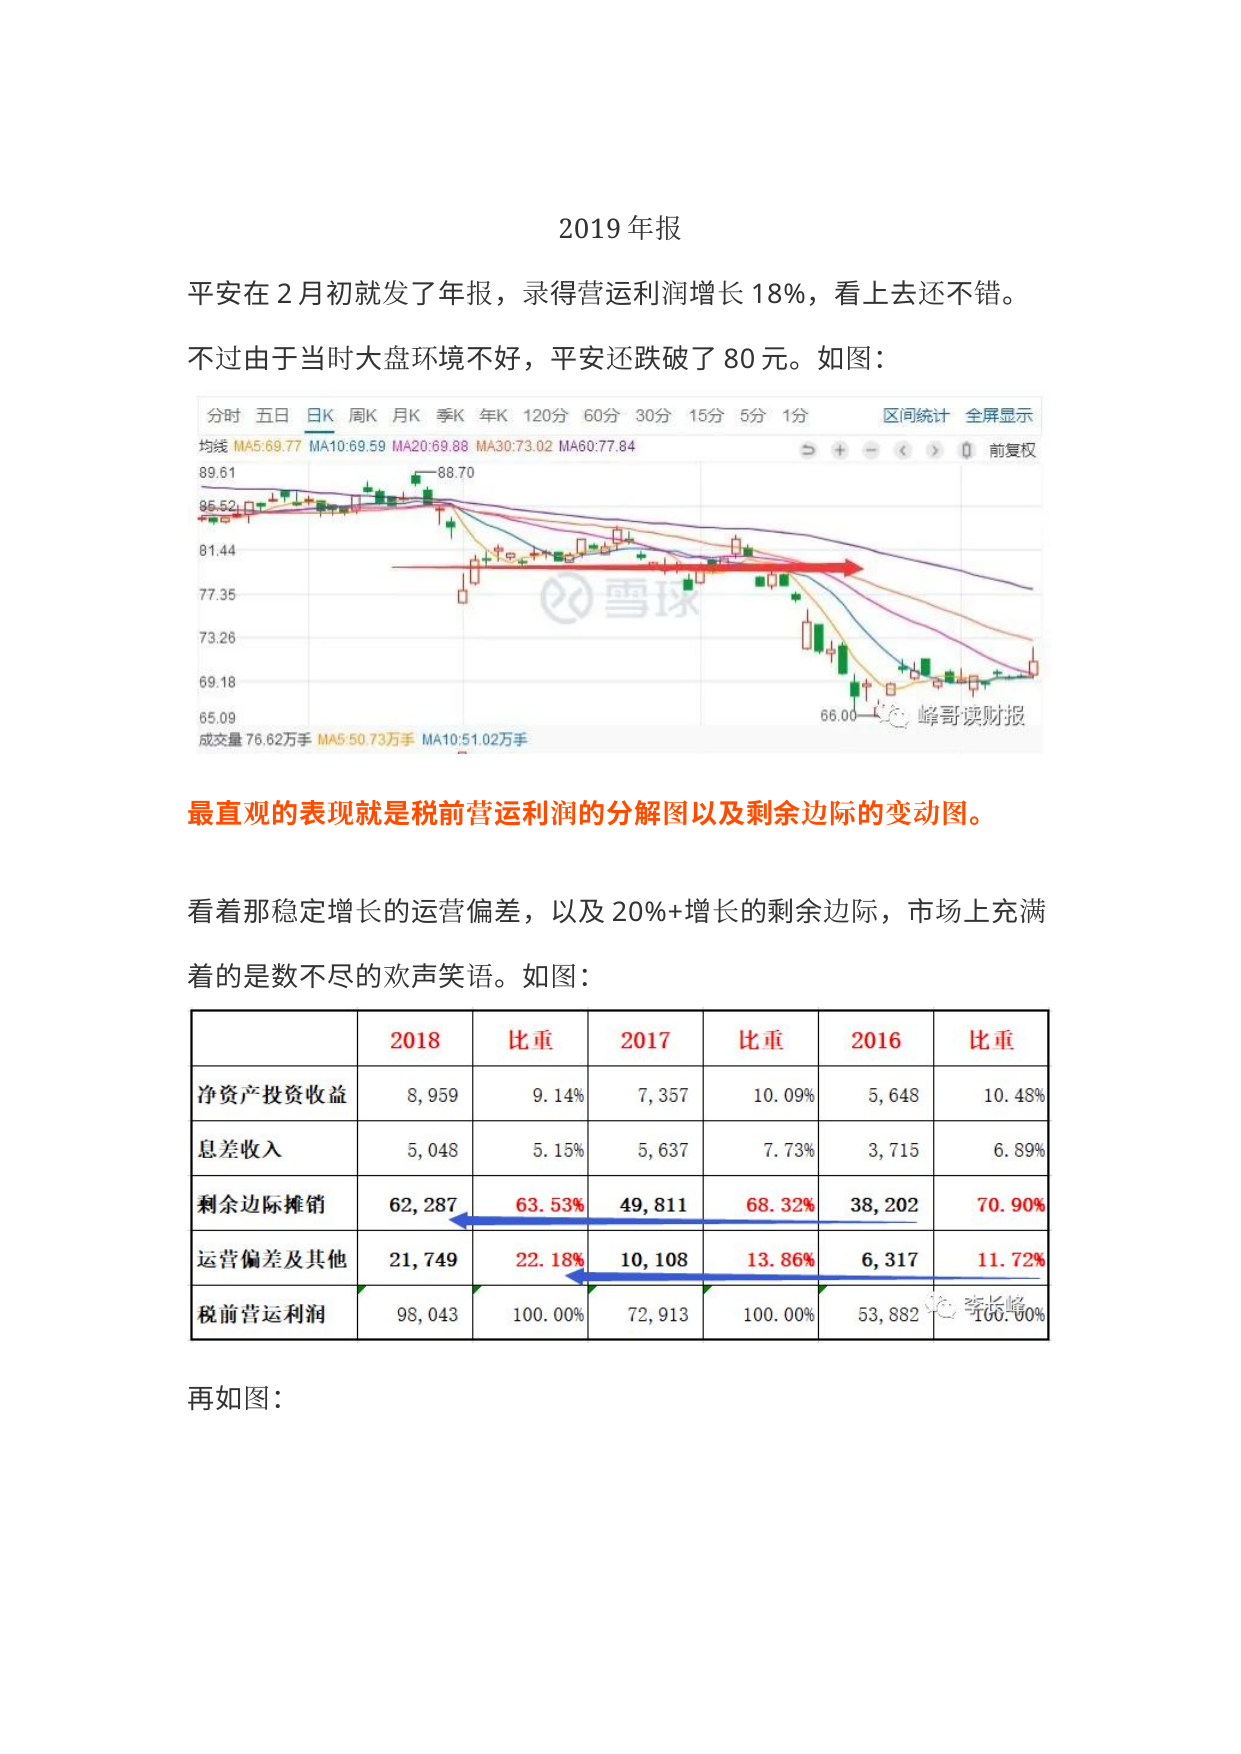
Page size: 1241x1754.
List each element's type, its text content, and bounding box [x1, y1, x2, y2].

text 最直观的表现就是税前营运利润的分解图以及剩余边际的变动图。 [187, 779, 1053, 844]
text 平安在2月初就发了年报，录得营运利润增长18%，看上去还不错。不过由于当时大盘环境不好，平安还跌破了80元。如图： [187, 259, 1053, 389]
picture [187, 1007, 1053, 1343]
picture [187, 389, 1053, 754]
text 看着那稳定增长的运营偏差，以及20%+增长的剩余边际，市场上充满着的是数不尽的欢声笑语。如图： [187, 877, 1053, 1007]
text 2019年报 [187, 194, 1053, 259]
text 再如图： [187, 1364, 1053, 1429]
